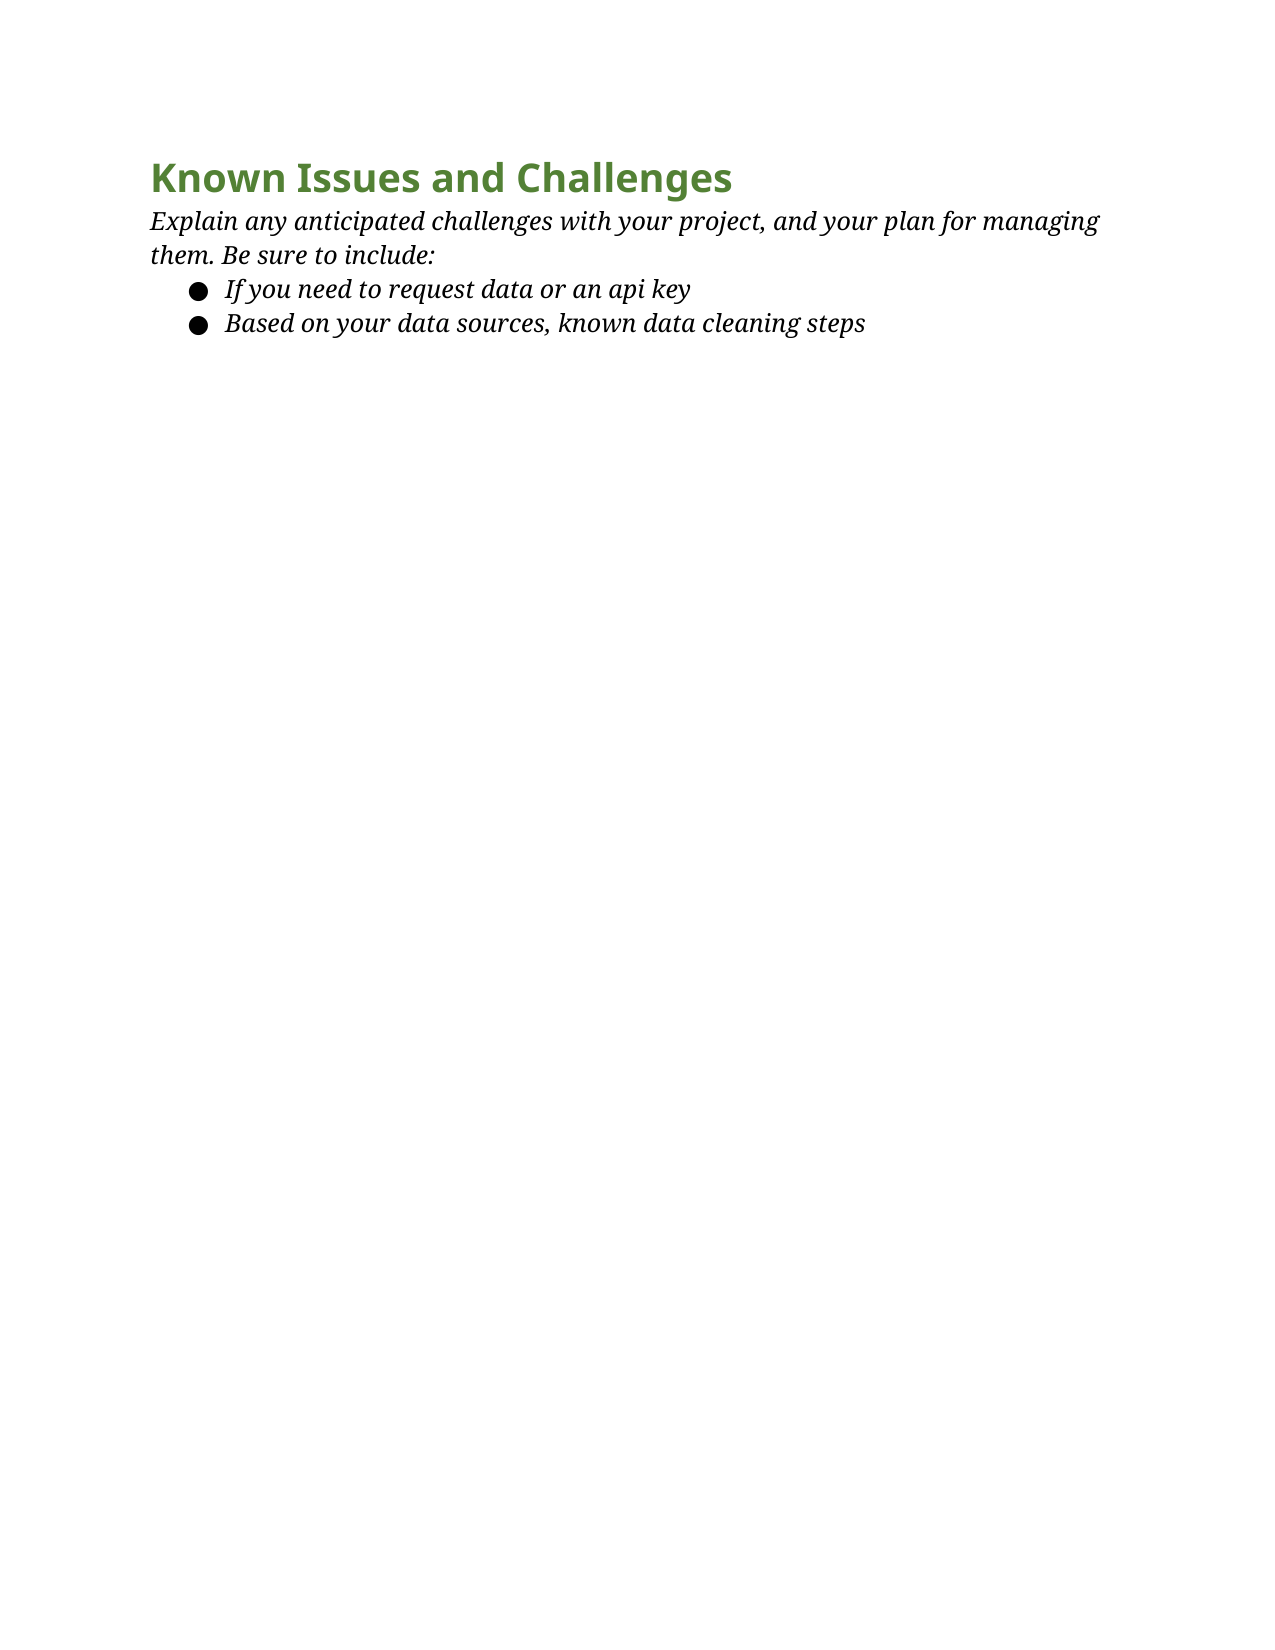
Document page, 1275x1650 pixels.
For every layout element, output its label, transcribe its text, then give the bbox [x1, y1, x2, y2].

list If you need to request data or an api key [187, 272, 1125, 306]
list Based on your data sources, known data cleaning steps [187, 306, 1125, 340]
text Known Issues and Challenges [150, 150, 1125, 204]
text Explain any anticipated challenges with your project, and your plan for managing them. Be sure to include: [150, 204, 1125, 272]
